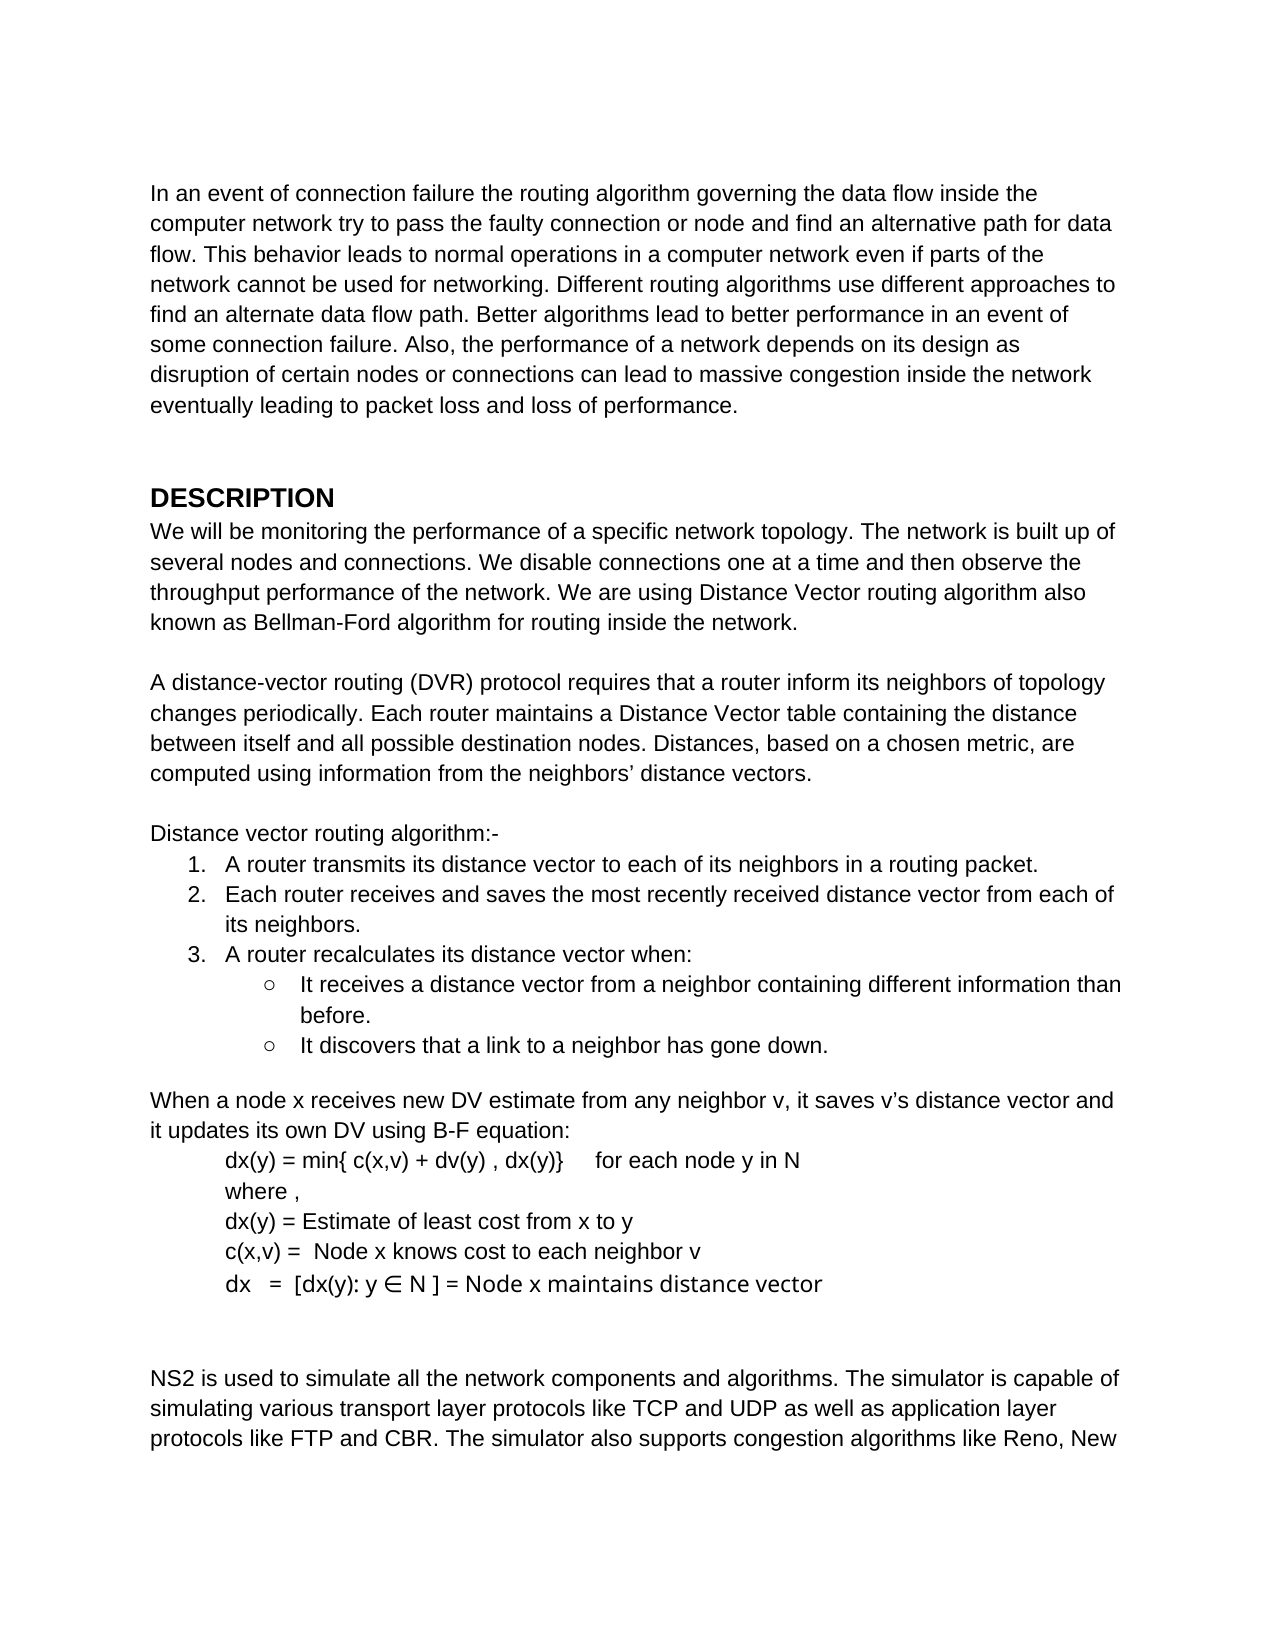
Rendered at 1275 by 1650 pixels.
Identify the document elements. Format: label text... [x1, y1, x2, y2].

text When a node x receives new DV estimate from any neighbor v, it saves v’s distance vector and it updates its own DV using B-F equation: [150, 1087, 1125, 1143]
list A router recalculates its distance vector when: [187, 941, 1125, 967]
text Distance vector routing algorithm:- [150, 820, 1125, 847]
text dx = [dx(y): y ∈ N ] = Node x maintains distance vector [225, 1268, 1125, 1299]
text dx(y) = min{ c(x,v) + dv(y) , dx(y)} for each node y in N [150, 1147, 1125, 1174]
text where , [150, 1178, 1125, 1204]
text In an event of connection failure the routing algorithm governing the data flow inside the computer network try to pass the faulty connection or node and find an alternative path for data flow. This behavior leads to normal operations in a computer network even if parts of the network cannot be used for networking. Different routing algorithms use different approaches to find an alternate data flow path. Better algorithms lead to better performance in an event of some connection failure. Also, the performance of a network depends on its design as disruption of certain nodes or connections can lead to massive congestion inside the network eventually leading to packet loss and loss of performance. [150, 180, 1125, 418]
text We will be monitoring the performance of a specific network topology. The network is built up of several nodes and connections. We disable connections one at a time and then observe the throughput performance of the network. We are using Distance Vector routing algorithm also known as Bellman-Ford algorithm for routing inside the network. [150, 518, 1125, 635]
list It receives a distance vector from a neighbor containing different information than before. [262, 971, 1125, 1028]
text dx(y) = Estimate of least cost from x to y [225, 1208, 1125, 1234]
list Each router receives and saves the most recently received distance vector from each of its neighbors. [187, 881, 1125, 937]
text A distance-vector routing (DVR) protocol requires that a router inform its neighbors of topology changes periodically. Each router maintains a Distance Vector table containing the distance between itself and all possible destination nodes. Distances, based on a chosen metric, are computed using information from the neighbors’ distance vectors. [150, 669, 1125, 786]
text DESCRIPTION [150, 482, 1125, 513]
text c(x,v) = Node x knows cost to each neighbor v [225, 1238, 1125, 1264]
list It discovers that a link to a neighbor has gone down. [262, 1032, 1125, 1058]
list A router transmits its distance vector to each of its neighbors in a routing packet. [187, 851, 1125, 877]
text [150, 1364, 1125, 1451]
